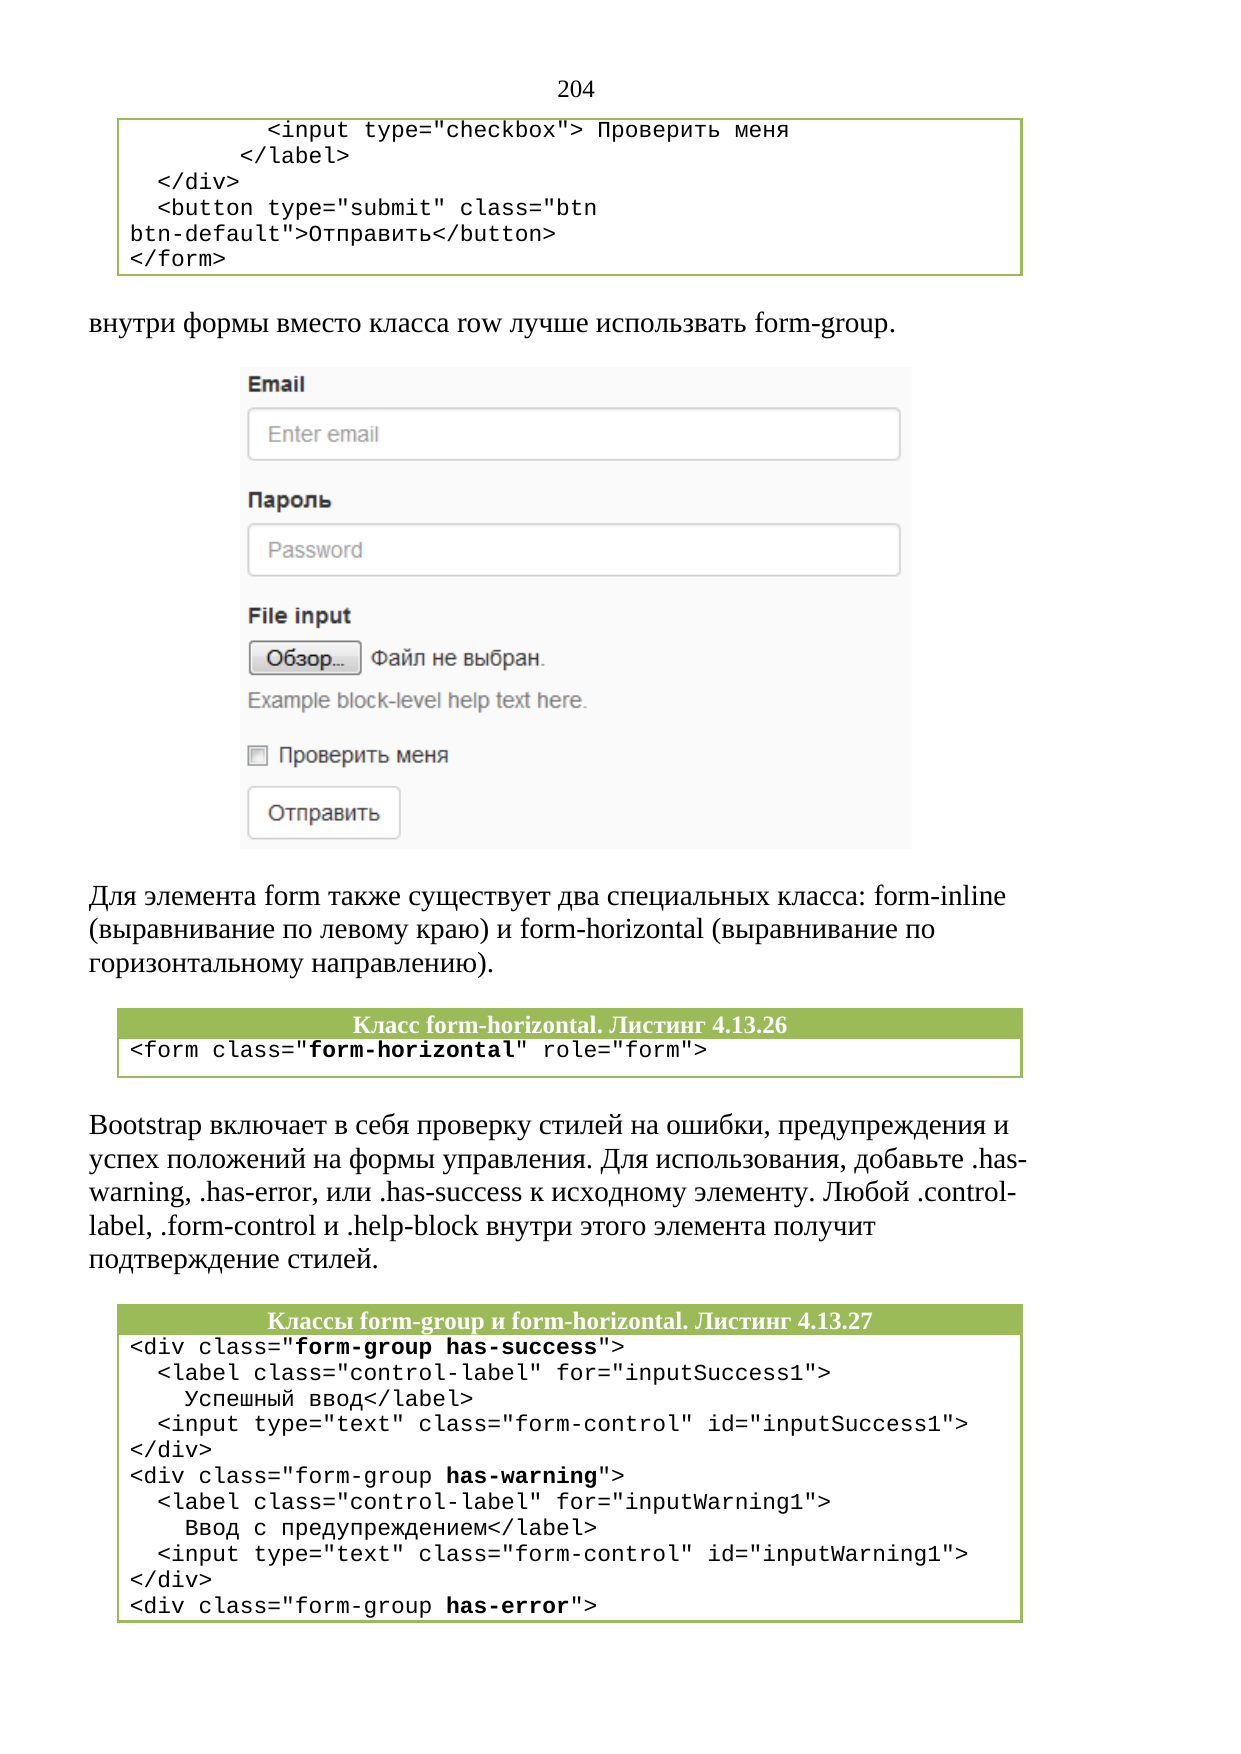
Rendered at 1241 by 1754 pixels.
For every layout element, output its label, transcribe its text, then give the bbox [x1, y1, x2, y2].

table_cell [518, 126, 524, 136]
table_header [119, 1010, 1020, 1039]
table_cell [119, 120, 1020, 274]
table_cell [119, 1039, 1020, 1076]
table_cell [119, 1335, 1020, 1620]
picture [240, 367, 912, 849]
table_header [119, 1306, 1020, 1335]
text Для элемента form также существует два специальных класса: form-inline (выравнивание по левому краю) и form-horizontal (выравнивание по горизонтальному направлению). [89, 878, 1063, 979]
text внутри формы вместо класса row лучше использвать form-group. [89, 305, 1063, 338]
text Bootstrap включает в себя проверку стилей на ошибки, предупреждения и успех положений на формы управления. Для использования, добавьте .has-warning, .has-error, или .has-success к исходному элементу. Любой .control-label, .form-control и .help-block внутри этого элемента получит подтверждение стилей. [89, 1107, 1063, 1275]
